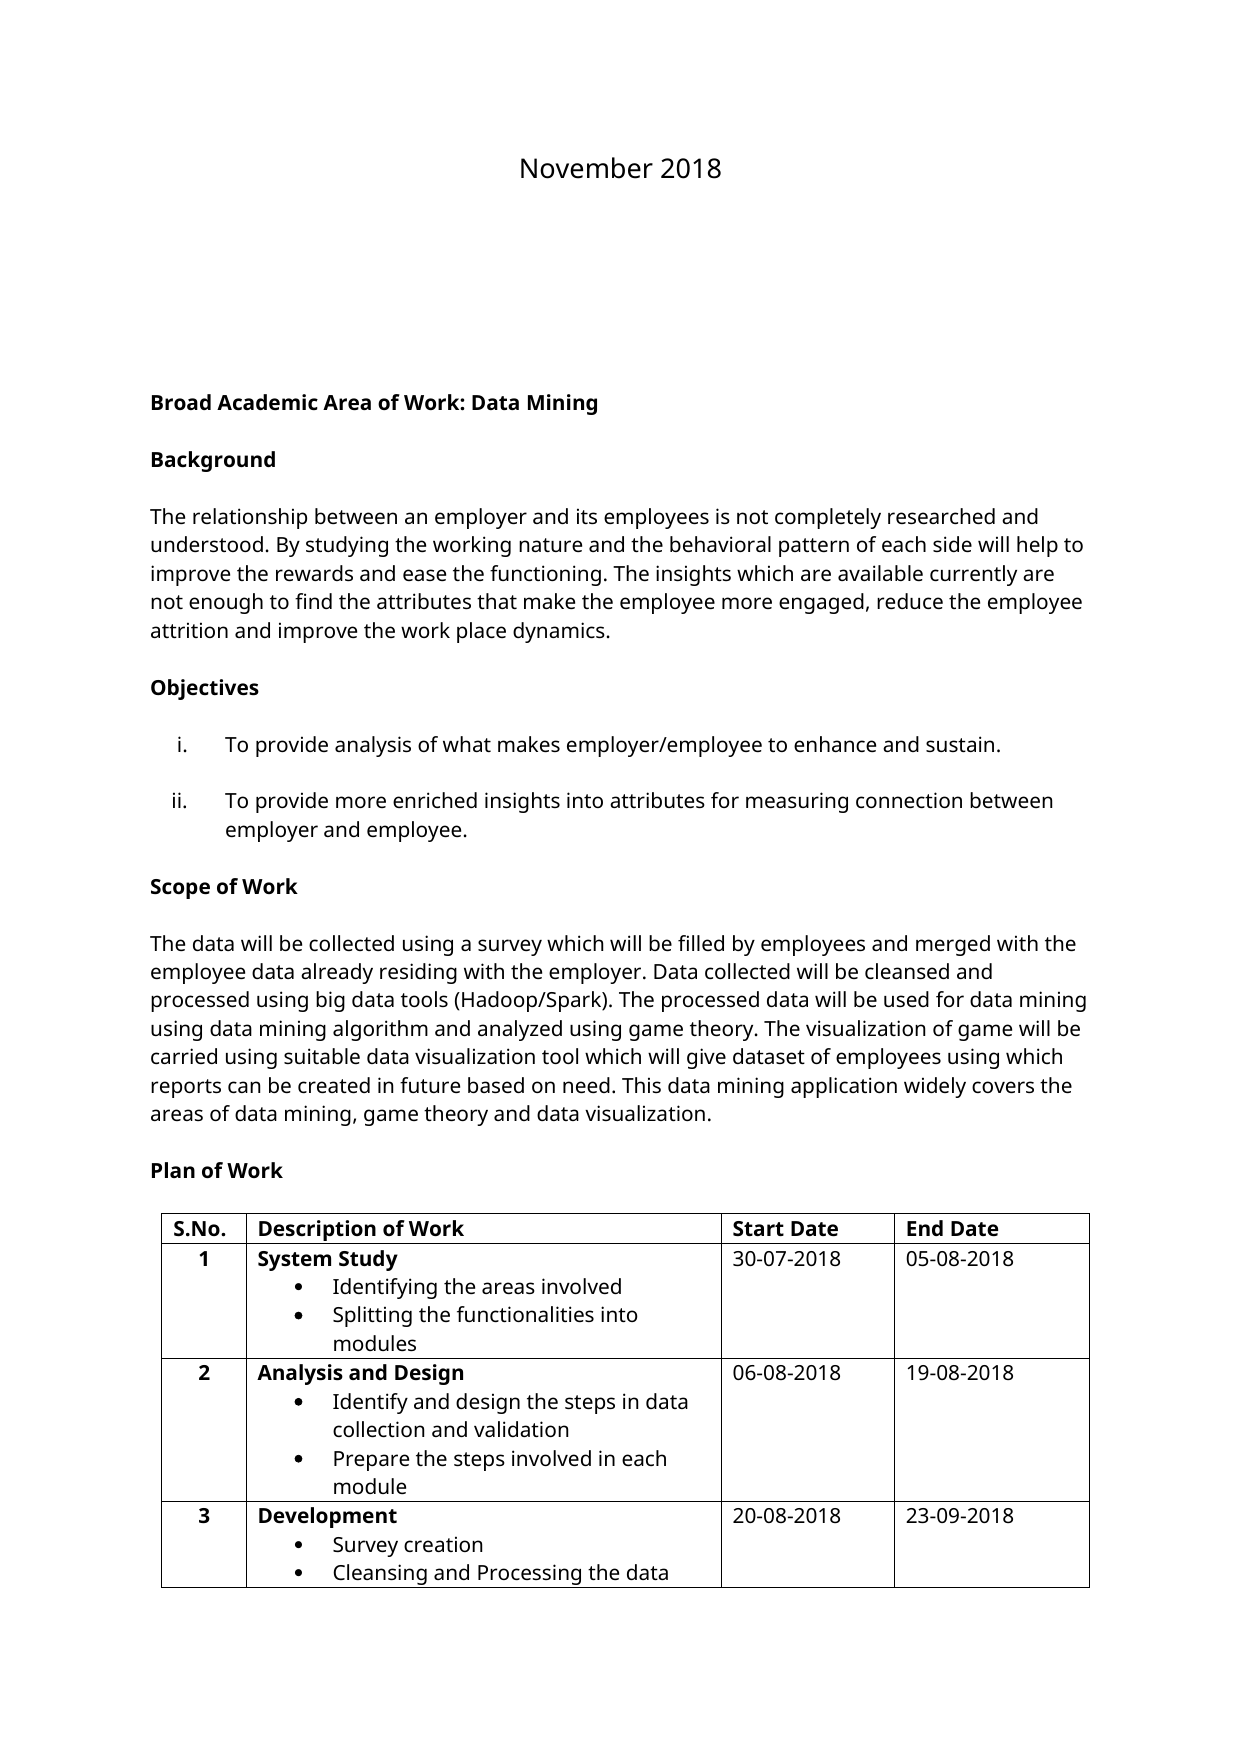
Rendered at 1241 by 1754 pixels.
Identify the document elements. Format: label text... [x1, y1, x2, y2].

table_cell 23-09-2018 [895, 1502, 1089, 1587]
table_cell 3 [162, 1502, 246, 1587]
table_cell 1 [162, 1244, 246, 1357]
text November 2018 [150, 150, 1090, 187]
table_header End Date [895, 1214, 1089, 1243]
table_cell 19-08-2018 [895, 1359, 1089, 1501]
text The relationship between an employer and its employees is not completely researched and understood. By studying the working nature and the behavioral pattern of each side will help to improve the rewards and ease the functioning. The insights which are available currently are not enough to find the attributes that make the employee more engaged, reduce the employee attrition and improve the work place dynamics. [150, 502, 1090, 644]
table_cell 05-08-2018 [895, 1244, 1089, 1357]
text Plan of Work [150, 1156, 1090, 1185]
table_cell 20-08-2018 [722, 1502, 894, 1587]
list To provide analysis of what makes employer/employee to enhance and sustain. [187, 730, 1090, 758]
table_cell 30-07-2018 [722, 1244, 894, 1357]
text The data will be collected using a survey which will be filled by employees and merged with the employee data already residing with the employer. Data collected will be cleansed and processed using big data tools (Hadoop/Spark). The processed data will be used for data mining using data mining algorithm and analyzed using game theory. The visualization of game will be carried using suitable data visualization tool which will give dataset of employees using which reports can be created in future based on need. This data mining application widely covers the areas of data mining, game theory and data visualization. [150, 929, 1090, 1128]
table_cell 2 [162, 1359, 246, 1501]
text Broad Academic Area of Work: Data Mining [150, 388, 1090, 417]
table_header Description of Work [247, 1214, 721, 1243]
list To provide more enriched insights into attributes for measuring connection between employer and employee. [187, 787, 1090, 843]
table_header S.No. [162, 1214, 246, 1243]
table_header Start Date [722, 1214, 894, 1243]
text Scope of Work [150, 872, 1090, 900]
table_cell 06-08-2018 [722, 1359, 894, 1501]
text Objectives [150, 673, 1090, 701]
table_cell Analysis and Design Identify and design the steps in data collection and validation Prepare the steps involved in each module [247, 1359, 721, 1501]
text Background [150, 445, 1090, 474]
table_cell System Study Identifying the areas involved Splitting the functionalities into modules [247, 1244, 721, 1357]
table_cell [247, 1502, 721, 1587]
